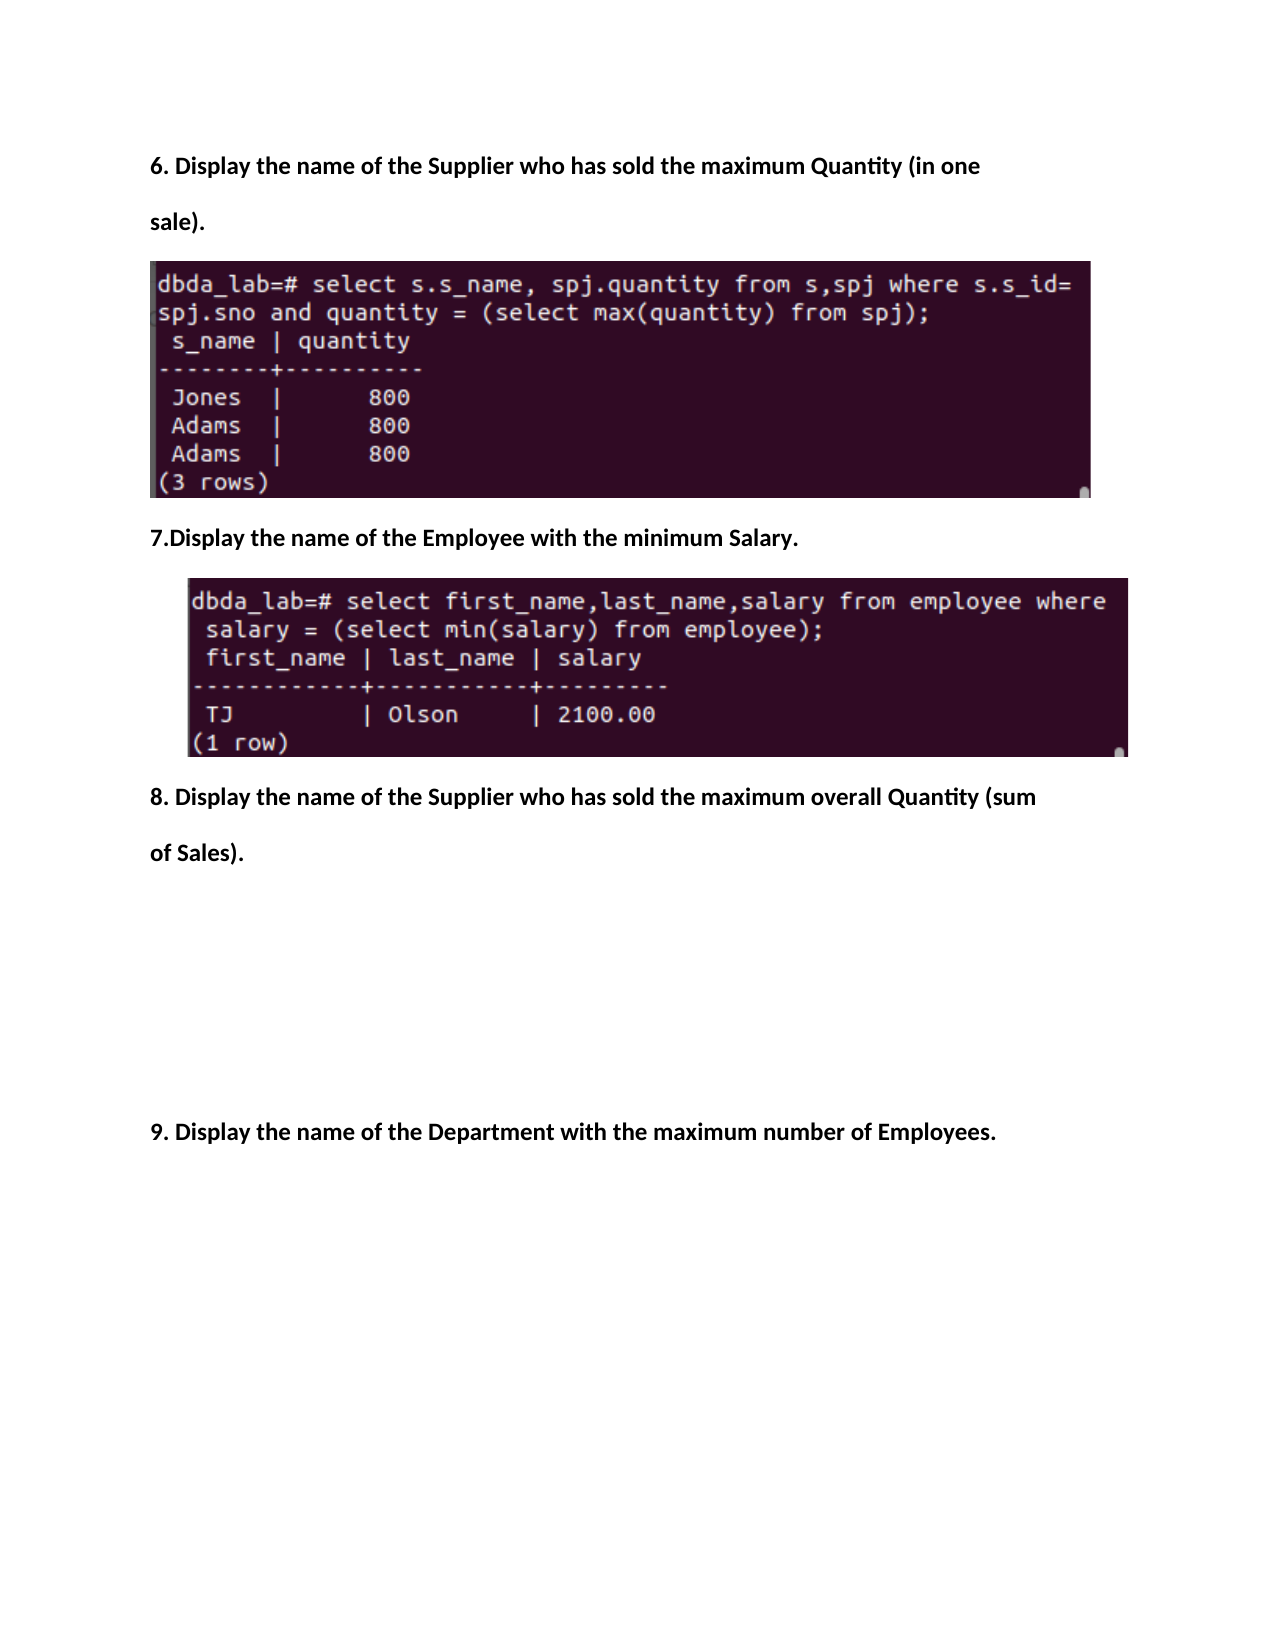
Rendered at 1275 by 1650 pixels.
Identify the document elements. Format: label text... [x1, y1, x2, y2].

picture [187, 578, 1129, 757]
text 8. Display the name of the Supplier who has sold the maximum overall Quantity (sum [150, 782, 1125, 812]
text sale). [150, 206, 1125, 236]
text of Sales). [150, 837, 1125, 868]
text 7.Display the name of the Employee with the minimum Salary. [150, 523, 1125, 553]
text 9. Display the name of the Department with the maximum number of Employees. [150, 1117, 1125, 1147]
picture [150, 261, 1091, 498]
text 6. Display the name of the Supplier who has sold the maximum Quantity (in one [150, 150, 1125, 181]
